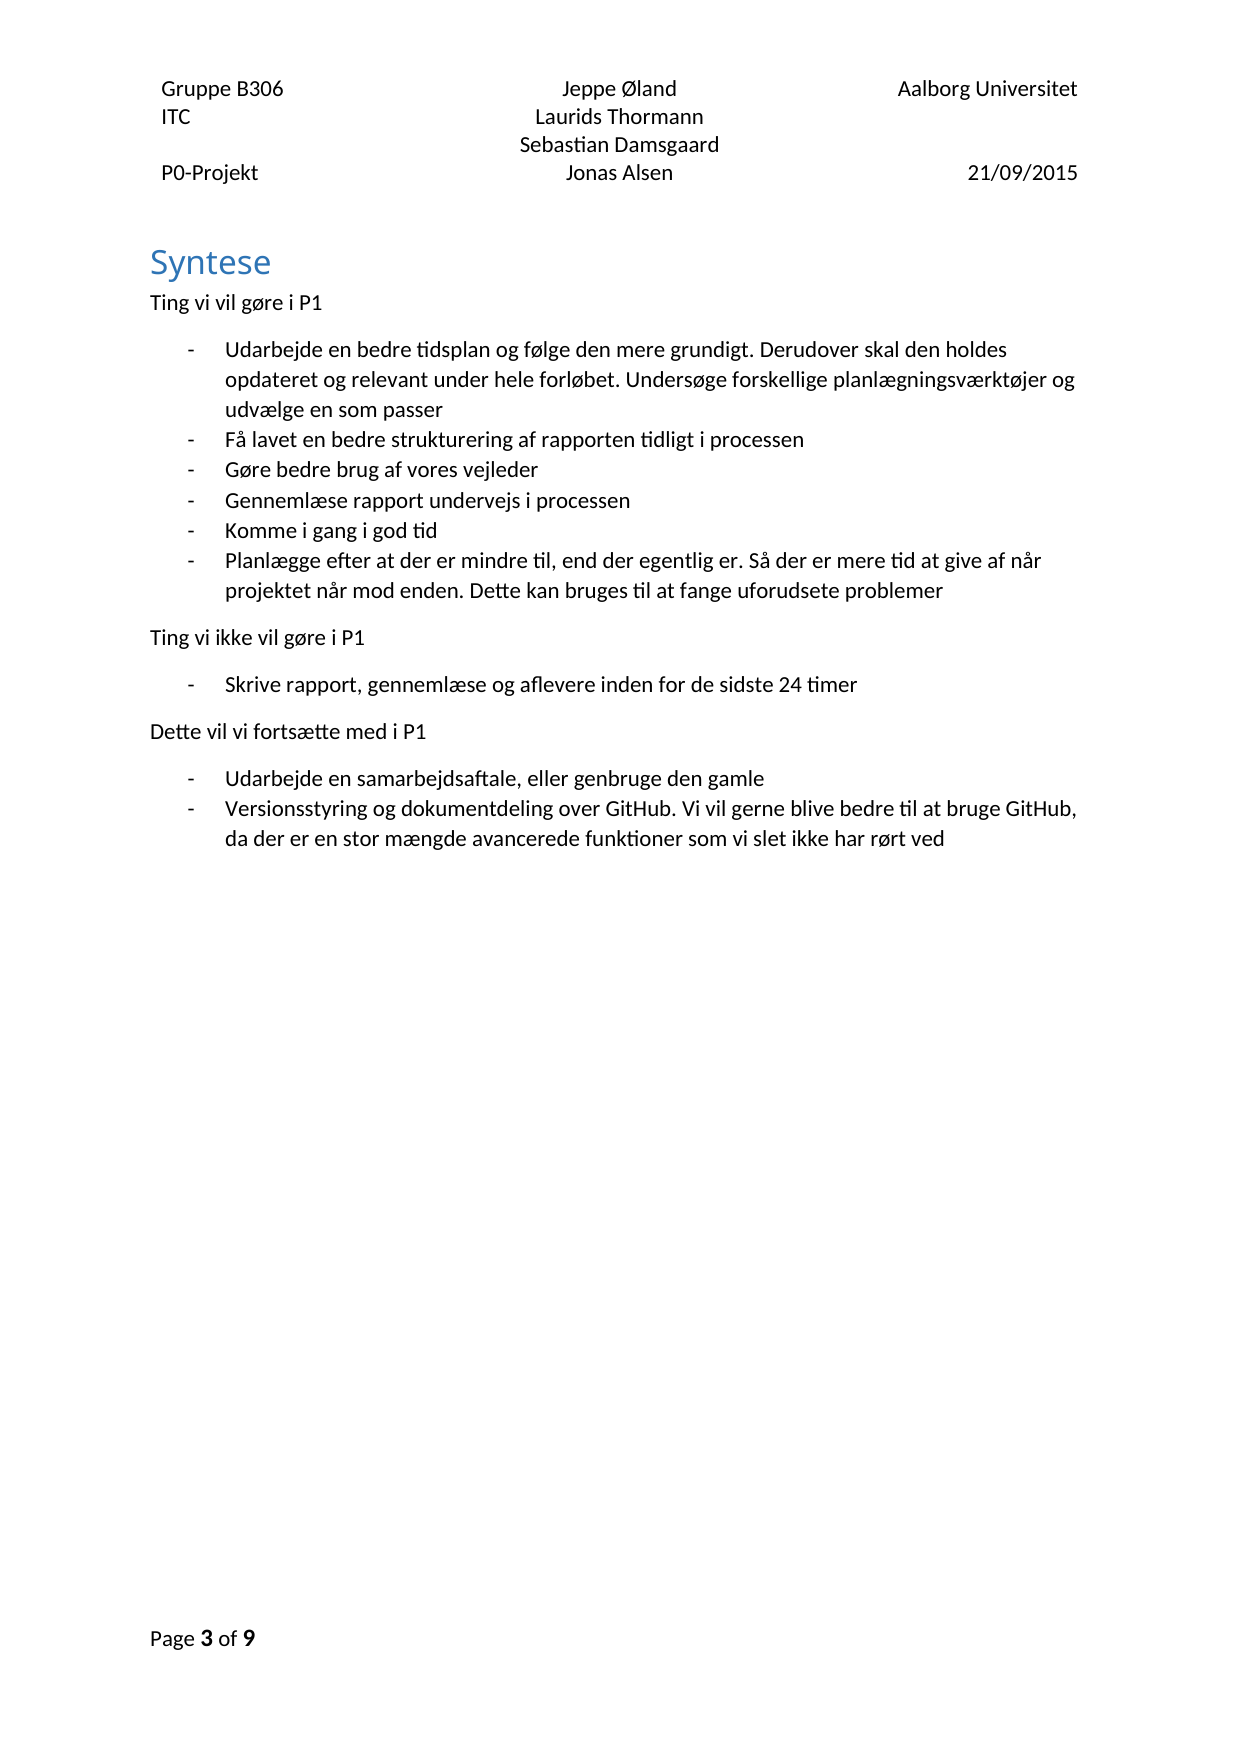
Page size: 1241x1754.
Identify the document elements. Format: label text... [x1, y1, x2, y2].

text Dette vil vi fortsætte med i P1 [150, 717, 1090, 745]
text Ting vi vil gøre i P1 [150, 288, 1090, 316]
list Gennemlæse rapport undervejs i processen [187, 486, 1090, 514]
list Udarbejde en bedre tidsplan og følge den mere grundigt. Derudover skal den holdes opdateret og relevant under hele forløbet. Undersøge forskellige planlægningsværktøjer og udvælge en som passer [187, 335, 1090, 423]
list Versionsstyring og dokumentdeling over GitHub. Vi vil gerne blive bedre til at bruge GitHub, da der er en stor mængde avancerede funktioner som vi slet ikke har rørt ved [187, 794, 1090, 852]
list Skrive rapport, gennemlæse og aflevere inden for de sidste 24 timer [187, 670, 1090, 698]
list Planlægge efter at der er mindre til, end der egentlig er. Så der er mere tid at give af når projektet når mod enden. Dette kan bruges til at fange uforudsete problemer [187, 546, 1090, 604]
list Komme i gang i god tid [187, 516, 1090, 544]
subtitle Syntese [150, 239, 1090, 284]
text Ting vi ikke vil gøre i P1 [150, 623, 1090, 651]
list Gøre bedre brug af vores vejleder [187, 456, 1090, 483]
list Udarbejde en samarbejdsaftale, eller genbruge den gamle [187, 764, 1090, 792]
list Få lavet en bedre strukturering af rapporten tidligt i processen [187, 425, 1090, 453]
